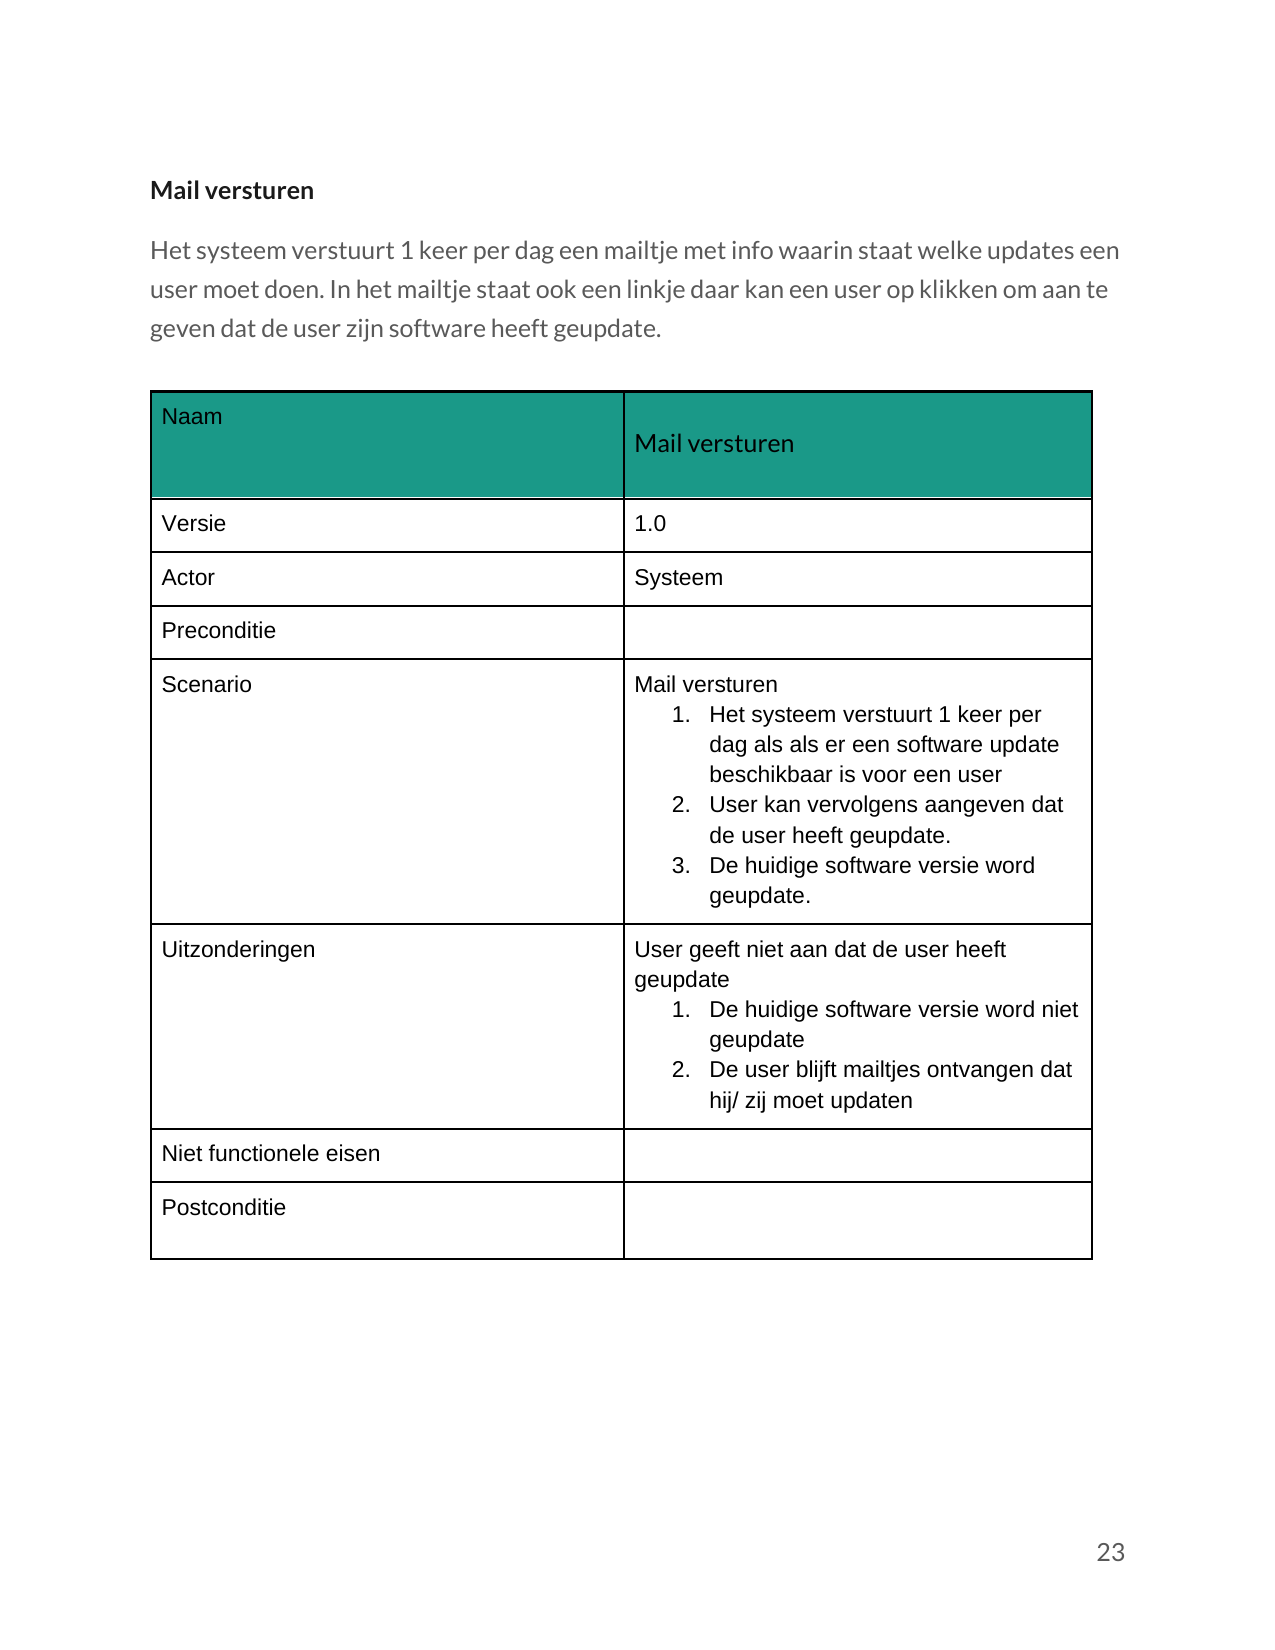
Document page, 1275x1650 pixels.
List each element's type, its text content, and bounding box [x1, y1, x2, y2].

subtitle Mail versturen [150, 175, 1125, 205]
table_cell Actor [152, 553, 623, 604]
table_cell Uitzonderingen [152, 925, 623, 1128]
table_cell Postconditie [152, 1183, 623, 1258]
table_cell [625, 1130, 1091, 1181]
table_cell Systeem [625, 553, 1091, 604]
table_cell Preconditie [152, 607, 623, 658]
table_cell 1.0 [625, 500, 1091, 551]
table_header Mail versturen [625, 393, 1091, 497]
table_cell Scenario [152, 660, 623, 923]
table_cell Versie [152, 500, 623, 551]
table_cell User geeft niet aan dat de user heeft geupdate De huidige software versie word niet geupdate De user blijft mailtjes ontvangen dat hij/ zij moet updaten [625, 925, 1091, 1128]
table_cell [625, 607, 1091, 658]
text Het systeem verstuurt 1 keer per dag een mailtje met info waarin staat welke updates een user moet doen. In het mailtje staat ook een linkje daar kan een user op klikken om aan te geven dat de user zijn software heeft geupdate. [150, 234, 1125, 342]
table_cell Mail versturen Het systeem verstuurt 1 keer per dag als als er een software update beschikbaar is voor een user User kan vervolgens aangeven dat de user heeft geupdate. De huidige software versie word geupdate. [625, 660, 1091, 923]
table_header Naam [152, 393, 623, 497]
table_cell [625, 1183, 1091, 1258]
table_cell Niet functionele eisen [152, 1130, 623, 1181]
